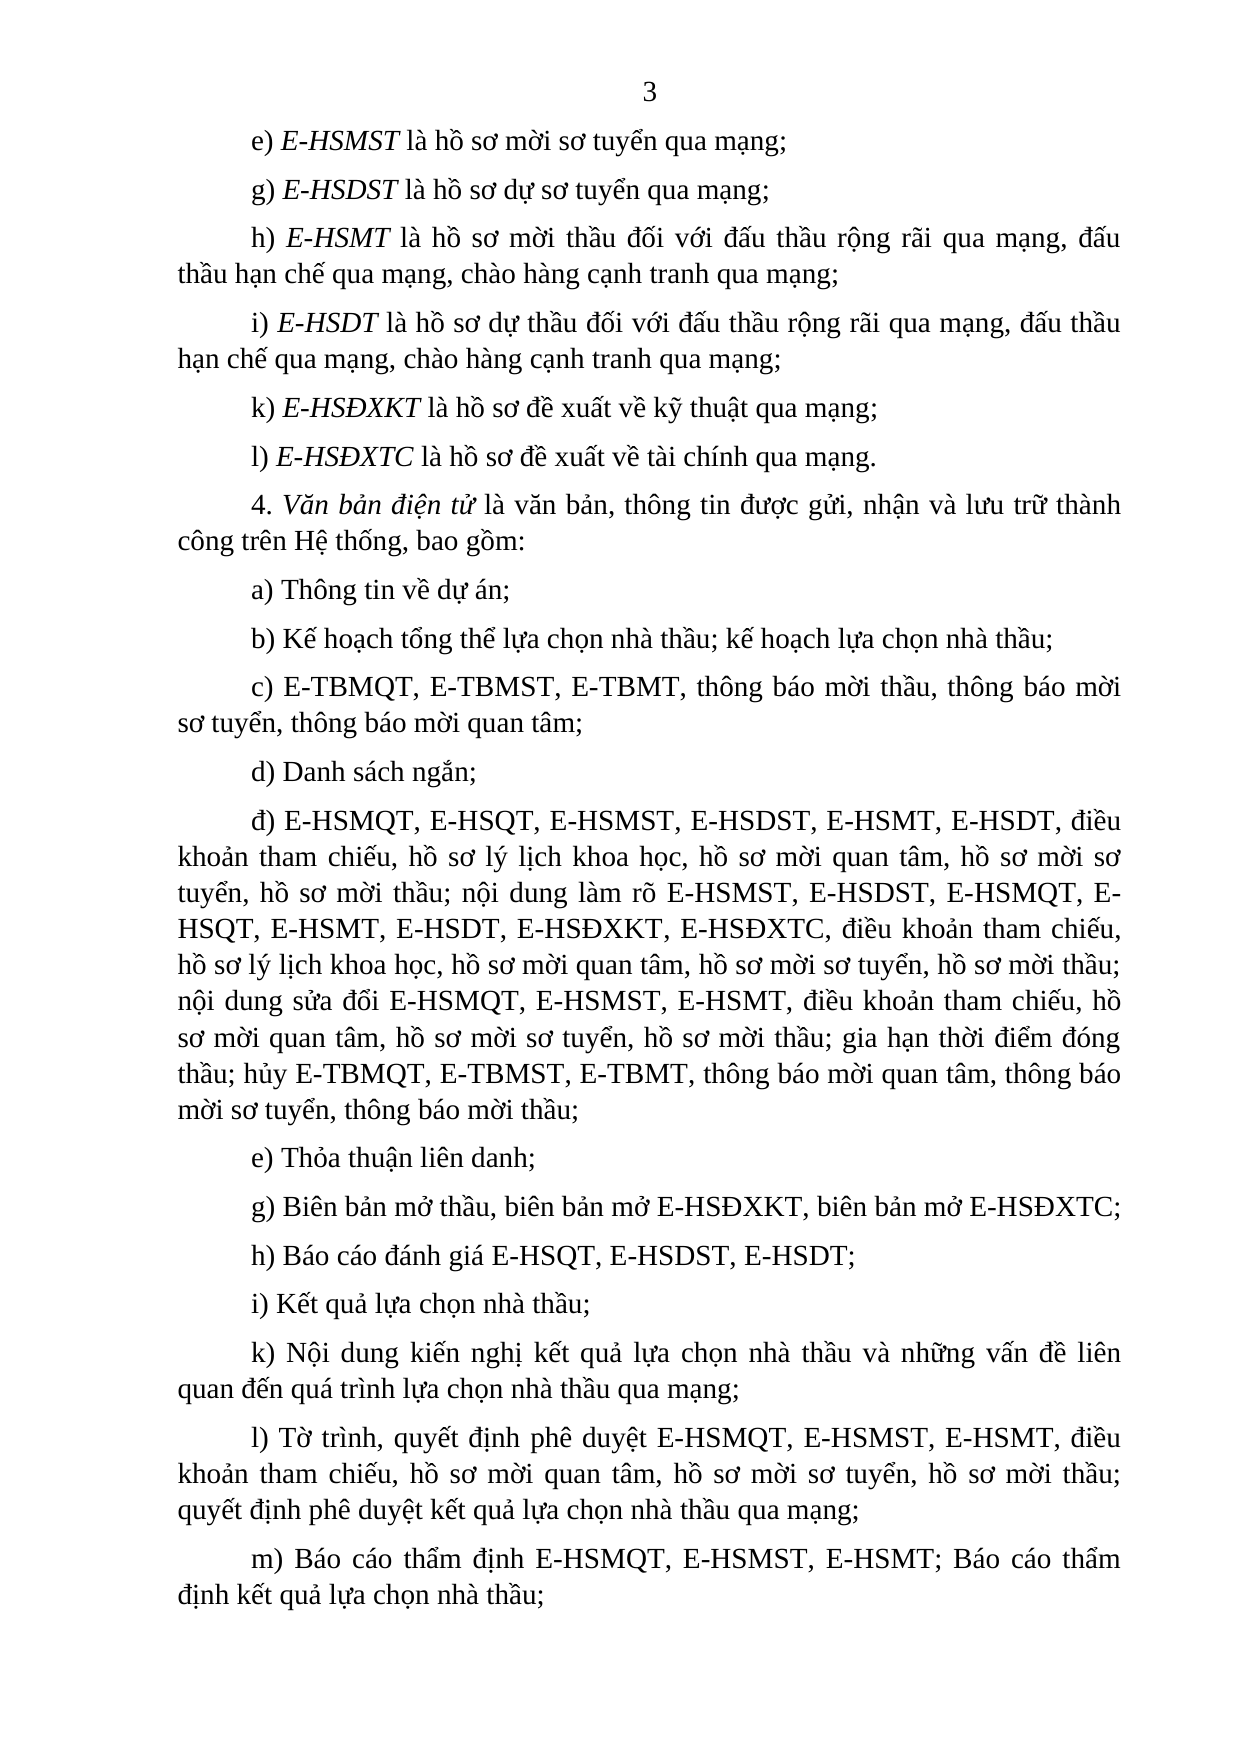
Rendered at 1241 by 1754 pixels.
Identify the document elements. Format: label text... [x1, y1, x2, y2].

text d) Danh sách ngắn; [177, 754, 1122, 788]
text e) Thỏa thuận liên danh; [177, 1141, 1122, 1174]
text c) E-TBMQT, E-TBMST, E-TBMT, thông báo mời thầu, thông báo mời sơ tuyển, thông báo mời quan tâm; [177, 669, 1122, 739]
text m) Báo cáo thẩm định E-HSMQT, E-HSMST, E-HSMT; Báo cáo thẩm định kết quả lựa chọn nhà thầu; [177, 1541, 1122, 1611]
text i) E-HSDT là hồ sơ dự thầu đối với đấu thầu rộng rãi qua mạng, đấu thầu hạn chế qua mạng, chào hàng cạnh tranh qua mạng; [177, 305, 1122, 375]
text l) Tờ trình, quyết định phê duyệt E-HSMQT, E-HSMST, E-HSMT, điều khoản tham chiếu, hồ sơ mời quan tâm, hồ sơ mời sơ tuyển, hồ sơ mời thầu; quyết định phê duyệt kết quả lựa chọn nhà thầu qua mạng; [177, 1420, 1122, 1526]
text g) Biên bản mở thầu, biên bản mở E-HSĐXKT, biên bản mở E-HSĐXTC; [177, 1189, 1122, 1223]
text k) Nội dung kiến nghị kết quả lựa chọn nhà thầu và những vấn đề liên quan đến quá trình lựa chọn nhà thầu qua mạng; [177, 1335, 1122, 1405]
text đ) E-HSMQT, E-HSQT, E-HSMST, E-HSDST, E-HSMT, E-HSDT, điều khoản tham chiếu, hồ sơ lý lịch khoa học, hồ sơ mời quan tâm, hồ sơ mời sơ tuyển, hồ sơ mời thầu; nội dung làm rõ E-HSMST, E-HSDST, E-HSMQT, E-HSQT, E-HSMT, E-HSDT, E-HSĐXKT, E-HSĐXTC, điều khoản tham chiếu, hồ sơ lý lịch khoa học, hồ sơ mời quan tâm, hồ sơ mời sơ tuyển, hồ sơ mời thầu; nội dung sửa đổi E-HSMQT, E-HSMST, E-HSMT, điều khoản tham chiếu, hồ sơ mời quan tâm, hồ sơ mời sơ tuyển, hồ sơ mời thầu; gia hạn thời điểm đóng thầu; hủy E-TBMQT, E-TBMST, E-TBMT, thông báo mời quan tâm, thông báo mời sơ tuyển, thông báo mời thầu; [177, 803, 1122, 1126]
text b) Kế hoạch tổng thể lựa chọn nhà thầu; kế hoạch lựa chọn nhà thầu; [177, 621, 1122, 654]
text h) E-HSMT là hồ sơ mời thầu đối với đấu thầu rộng rãi qua mạng, đấu thầu hạn chế qua mạng, chào hàng cạnh tranh qua mạng; [177, 220, 1122, 290]
text g) E-HSDST là hồ sơ dự sơ tuyển qua mạng; [177, 172, 1122, 205]
text k) E-HSĐXKT là hồ sơ đề xuất về kỹ thuật qua mạng; [177, 390, 1122, 423]
text h) Báo cáo đánh giá E-HSQT, E-HSDST, E-HSDT; [177, 1238, 1122, 1271]
text 4. Văn bản điện tử là văn bản, thông tin được gửi, nhận và lưu trữ thành công trên Hệ thống, bao gồm: [177, 487, 1122, 557]
text i) Kết quả lựa chọn nhà thầu; [177, 1287, 1122, 1320]
text l) E-HSĐXTC là hồ sơ đề xuất về tài chính qua mạng. [177, 439, 1122, 472]
text e) E-HSMST là hồ sơ mời sơ tuyển qua mạng; [177, 123, 1122, 157]
text a) Thông tin về dự án; [177, 572, 1122, 606]
